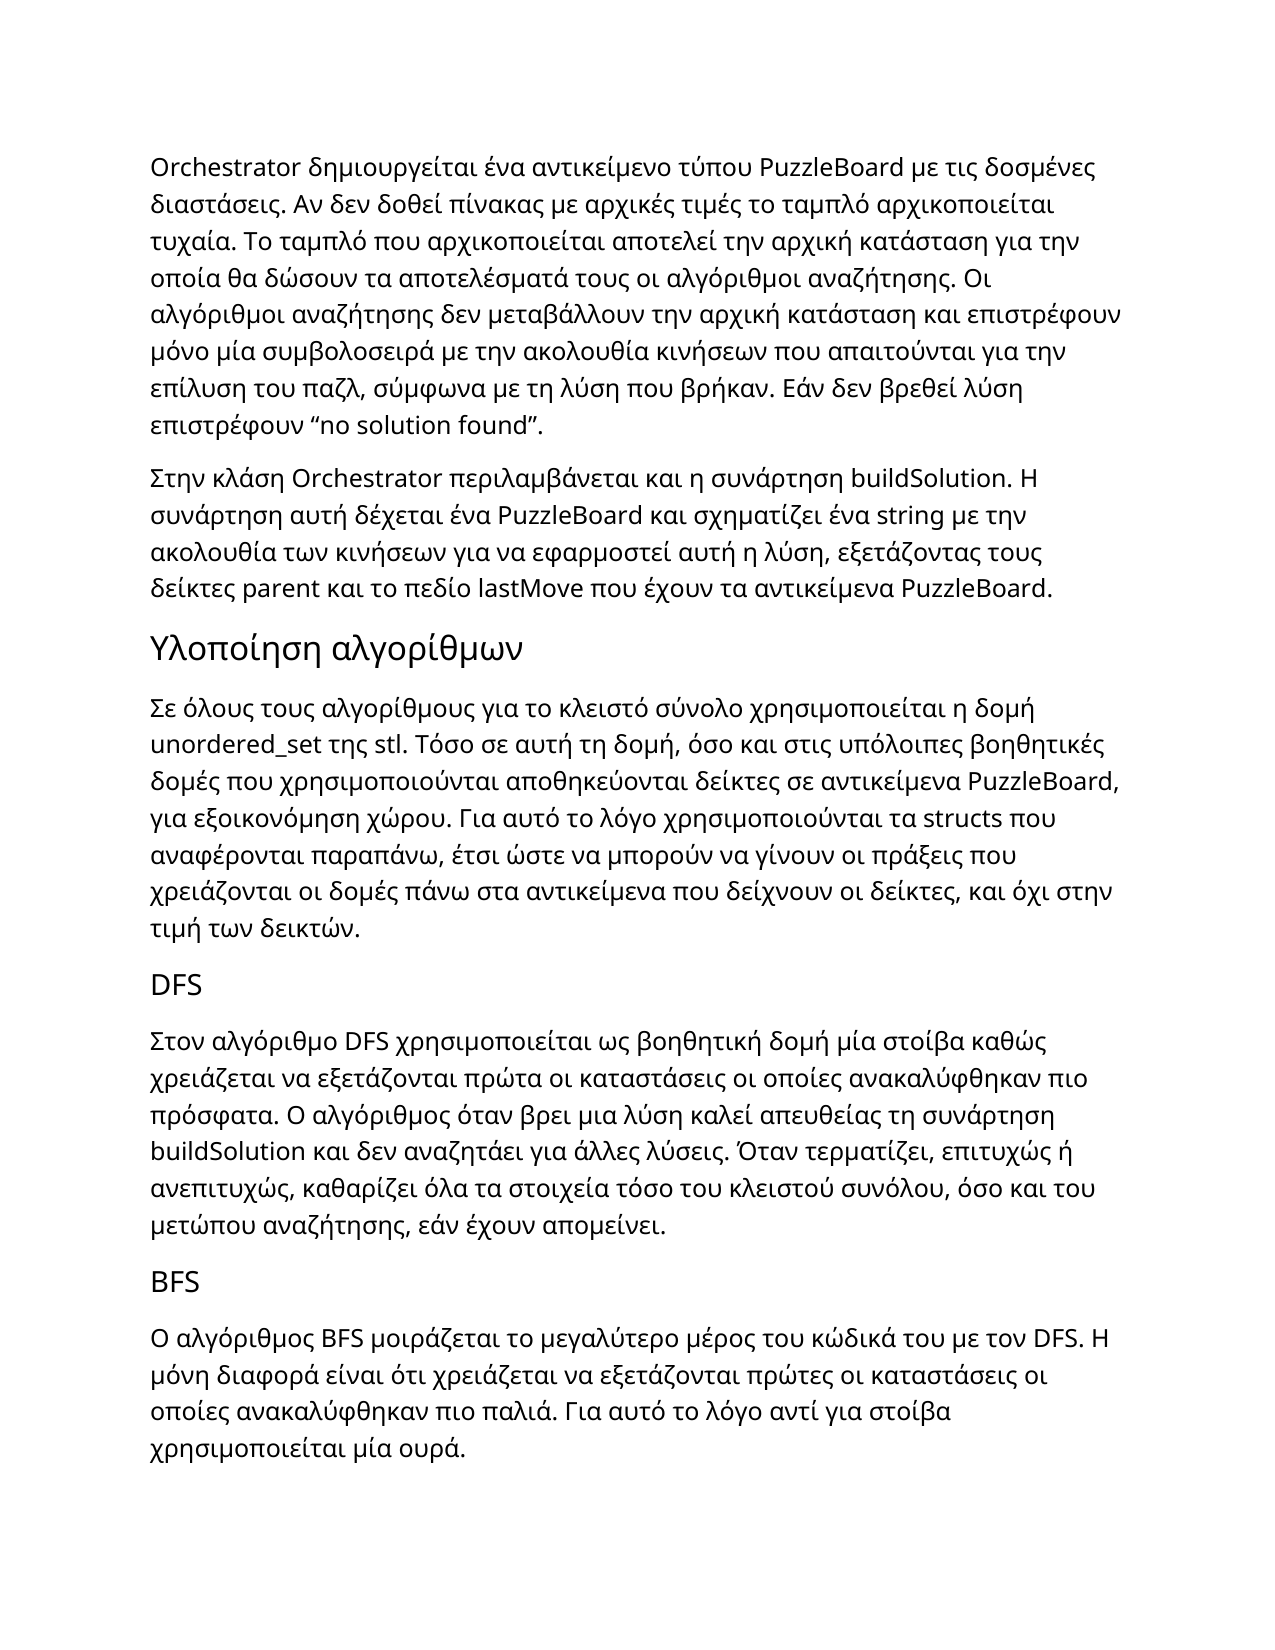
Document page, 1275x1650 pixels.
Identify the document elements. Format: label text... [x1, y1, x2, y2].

text BFS [150, 1261, 1125, 1301]
text Ο αλγόριθμος BFS μοιράζεται το μεγαλύτερο μέρος του κώδικά του με τον DFS. Η μόνη διαφορά είναι ότι χρειάζεται να εξετάζονται πρώτες οι καταστάσεις οι οποίες ανακαλύφθηκαν πιο παλιά. Για αυτό το λόγο αντί για στοίβα χρησιμοποιείται μία ουρά. [150, 1321, 1125, 1465]
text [150, 150, 1125, 441]
text Στον αλγόριθμο DFS χρησιμοποιείται ως βοηθητική δομή μία στοίβα καθώς χρειάζεται να εξετάζονται πρώτα οι καταστάσεις οι οποίες ανακαλύφθηκαν πιο πρόσφατα. Ο αλγόριθμος όταν βρει μια λύση καλεί απευθείας τη συνάρτηση buildSolution και δεν αναζητάει για άλλες λύσεις. Όταν τερματίζει, επιτυχώς ή ανεπιτυχώς, καθαρίζει όλα τα στοιχεία τόσο του κλειστού συνόλου, όσο και του μετώπου αναζήτησης, εάν έχουν απομείνει. [150, 1024, 1125, 1242]
text Υλοποίηση αλγορίθμων [150, 624, 1125, 670]
text Στην κλάση Orchestrator περιλαμβάνεται και η συνάρτηση buildSolution. Η συνάρτηση αυτή δέχεται ένα PuzzleBoard και σχηματίζει ένα string με την ακολουθία των κινήσεων για να εφαρμοστεί αυτή η λύση, εξετάζοντας τους δείκτες parent και το πεδίο lastMove που έχουν τα αντικείμενα PuzzleBoard. [150, 461, 1125, 605]
text Σε όλους τους αλγορίθμους για το κλειστό σύνολο χρησιμοποιείται η δομή unordered_set της stl. Τόσο σε αυτή τη δομή, όσο και στις υπόλοιπες βοηθητικές δομές που χρησιμοποιούνται αποθηκεύονται δείκτες σε αντικείμενα PuzzleBoard, για εξοικονόμηση χώρου. Για αυτό το λόγο χρησιμοποιούνται τα structs που αναφέρονται παραπάνω, έτσι ώστε να μπορούν να γίνουν οι πράξεις που χρειάζονται οι δομές πάνω στα αντικείμενα που δείχνουν οι δείκτες, και όχι στην τιμή των δεικτών. [150, 690, 1125, 945]
text DFS [150, 964, 1125, 1004]
